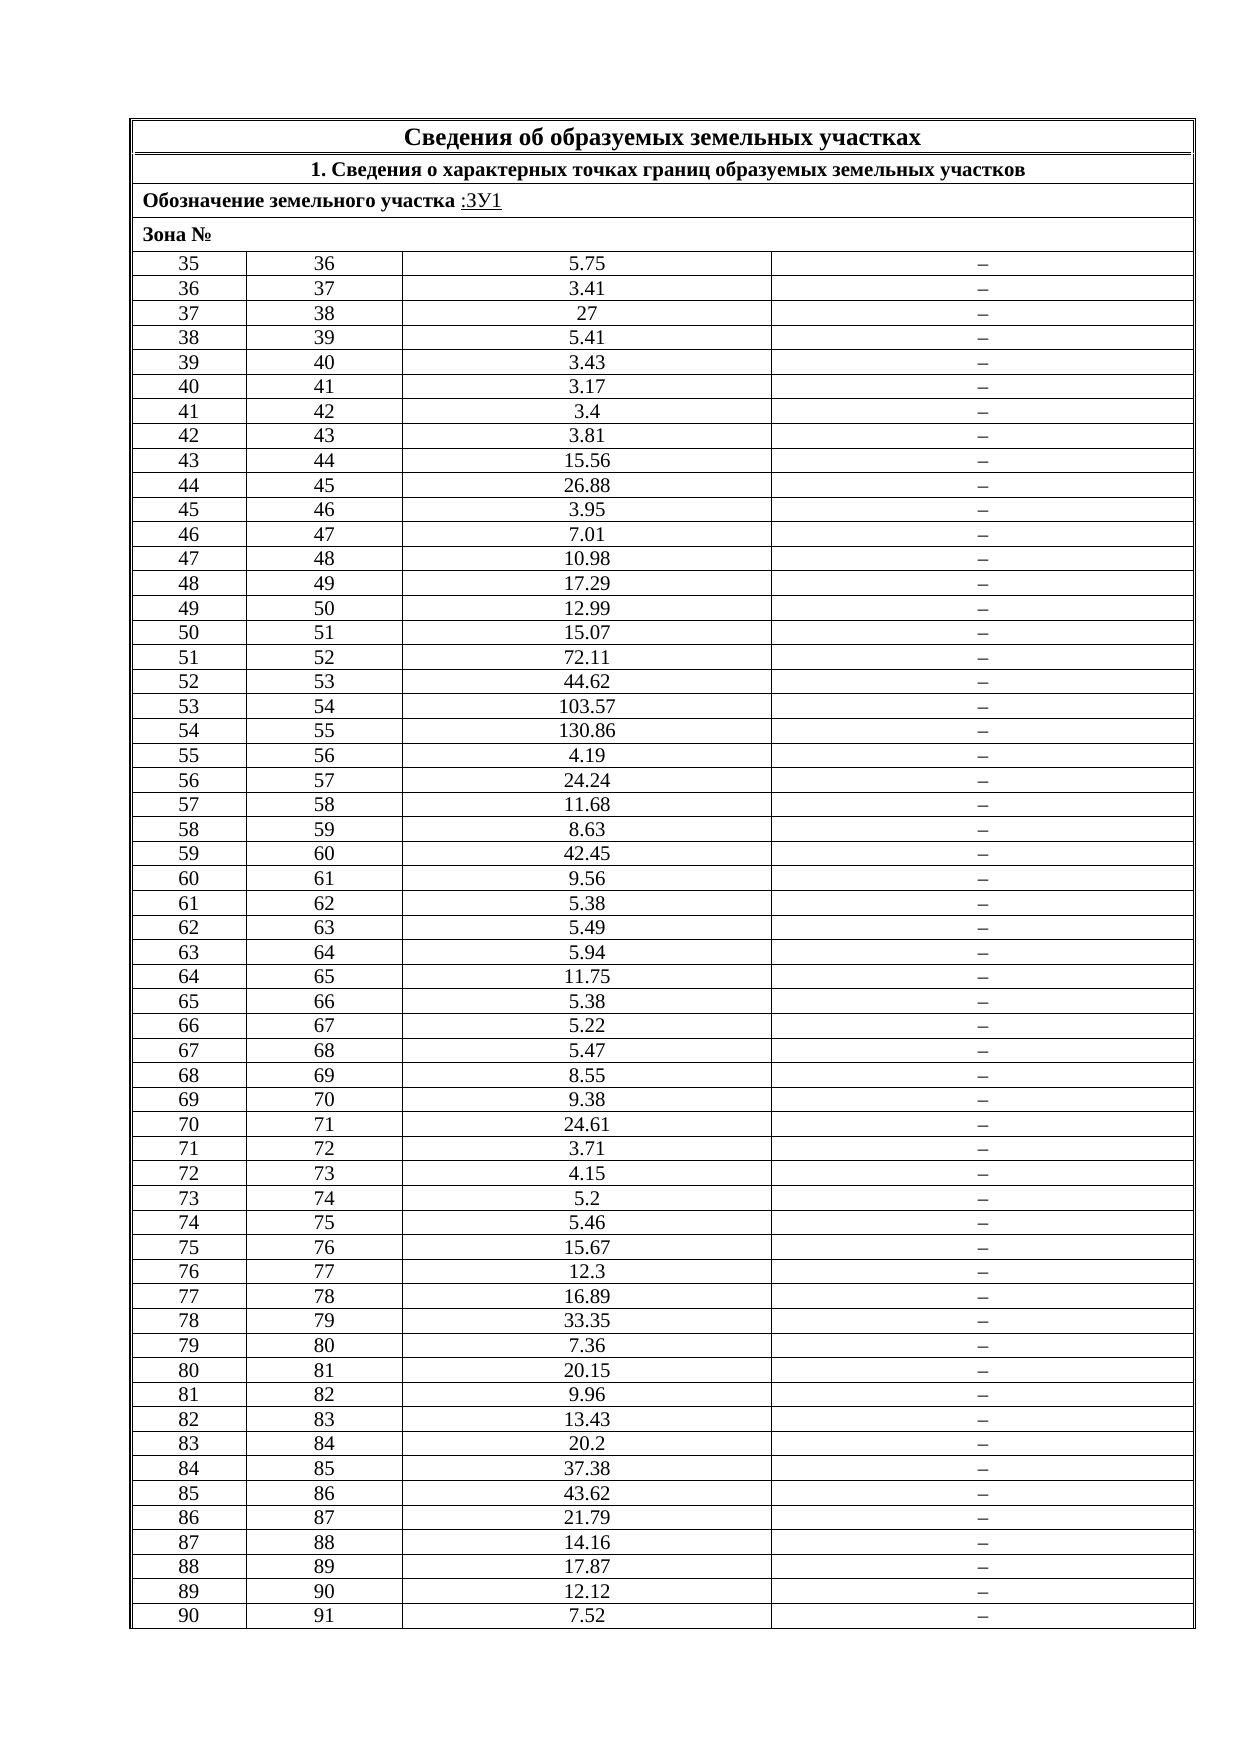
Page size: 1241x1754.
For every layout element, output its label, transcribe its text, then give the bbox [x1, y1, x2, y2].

table_cell 11.68 [403, 793, 771, 816]
table_cell – [772, 1506, 1193, 1529]
table_cell 80 [133, 1358, 246, 1382]
table_cell – [772, 1161, 1193, 1185]
table_cell 38 [133, 326, 246, 349]
table_cell 17.87 [403, 1555, 771, 1578]
table_cell 42 [133, 424, 246, 447]
table_cell – [772, 940, 1193, 964]
table_cell 67 [247, 1014, 402, 1037]
table_cell 52 [133, 670, 246, 693]
table_cell – [772, 1383, 1193, 1406]
table_cell 47 [247, 522, 402, 546]
table_cell 75 [133, 1235, 246, 1259]
table_cell – [772, 1555, 1193, 1578]
table_cell 33.35 [403, 1309, 771, 1332]
table_cell 21.79 [403, 1506, 771, 1529]
table_cell 5.38 [403, 989, 771, 1013]
table_cell 24.61 [403, 1112, 771, 1136]
table_cell 58 [247, 793, 402, 816]
table_cell – [772, 1211, 1193, 1234]
table_cell – [772, 522, 1193, 546]
table_cell 71 [247, 1112, 402, 1136]
table_cell – [772, 1432, 1193, 1455]
table_cell 12.3 [403, 1260, 771, 1283]
table_cell 9.38 [403, 1088, 771, 1111]
table_cell 69 [133, 1088, 246, 1111]
table_cell 60 [247, 842, 402, 865]
table_cell 14.16 [403, 1530, 771, 1554]
table_cell 37 [247, 276, 402, 300]
table_cell – [772, 301, 1193, 324]
table_cell 12.12 [403, 1579, 771, 1603]
table_cell 20.2 [403, 1432, 771, 1455]
table_cell 5.46 [403, 1211, 771, 1234]
table_cell 26.88 [403, 473, 771, 497]
table_cell 69 [247, 1063, 402, 1087]
table_cell – [772, 1112, 1193, 1136]
table_cell – [772, 694, 1193, 718]
table_cell 64 [247, 940, 402, 964]
table_cell 1. Сведения о характерных точках границ образуемых земельных участков [133, 152, 1193, 183]
table_cell 44 [247, 449, 402, 472]
table_cell 90 [247, 1579, 402, 1603]
table_cell – [772, 817, 1193, 841]
table_cell 39 [133, 350, 246, 374]
table_cell 43 [133, 449, 246, 472]
table_cell 77 [133, 1284, 246, 1308]
table_cell 35 [133, 252, 246, 275]
table_cell 20.15 [403, 1358, 771, 1382]
table_cell – [772, 1407, 1193, 1431]
table_cell – [772, 1579, 1193, 1603]
table_cell – [772, 793, 1193, 816]
table_header Сведения об образуемых земельных участках [133, 121, 1193, 152]
table_cell – [772, 842, 1193, 865]
table_cell 5.38 [403, 891, 771, 914]
table_cell 4.19 [403, 744, 771, 767]
table_cell 10.98 [403, 547, 771, 570]
table_cell 5.49 [403, 916, 771, 939]
table_cell – [772, 1039, 1193, 1062]
table_cell 37 [133, 301, 246, 324]
table_cell 67 [133, 1039, 246, 1062]
table_cell 73 [247, 1161, 402, 1185]
table_cell 91 [247, 1604, 402, 1627]
table_cell – [772, 989, 1193, 1013]
table_cell 77 [247, 1260, 402, 1283]
table_cell 46 [133, 522, 246, 546]
table_cell 70 [247, 1088, 402, 1111]
table_cell 89 [133, 1579, 246, 1603]
table_cell 54 [247, 694, 402, 718]
table_cell 61 [133, 891, 246, 914]
table_cell – [772, 1530, 1193, 1554]
table_cell – [772, 498, 1193, 521]
table_cell – [772, 1137, 1193, 1160]
table_cell 3.71 [403, 1137, 771, 1160]
table_cell – [772, 670, 1193, 693]
table_cell 57 [247, 768, 402, 792]
table_cell – [772, 547, 1193, 570]
table_cell 88 [247, 1530, 402, 1554]
table_cell 88 [133, 1555, 246, 1578]
table_cell 44 [133, 473, 246, 497]
table_cell 44.62 [403, 670, 771, 693]
table_cell 130.86 [403, 719, 771, 742]
table_cell 76 [133, 1260, 246, 1283]
table_cell 68 [247, 1039, 402, 1062]
table_cell – [772, 375, 1193, 398]
table_cell 79 [247, 1309, 402, 1332]
table_cell 27 [403, 301, 771, 324]
table_cell – [772, 768, 1193, 792]
table_cell 42.45 [403, 842, 771, 865]
table_cell 42 [247, 399, 402, 423]
table_cell 36 [133, 276, 246, 300]
table_cell 40 [133, 375, 246, 398]
table_cell 9.56 [403, 866, 771, 890]
table_cell 50 [247, 596, 402, 619]
table_cell 5.22 [403, 1014, 771, 1037]
table_cell 90 [133, 1604, 246, 1627]
table_cell 7.36 [403, 1334, 771, 1357]
table_cell 61 [247, 866, 402, 890]
table_cell 72.11 [403, 645, 771, 669]
table_cell 64 [133, 965, 246, 988]
table_cell 15.56 [403, 449, 771, 472]
table_cell – [772, 473, 1193, 497]
table_cell 79 [133, 1334, 246, 1357]
table_cell 86 [133, 1506, 246, 1529]
table_cell 86 [247, 1481, 402, 1504]
table_cell 68 [133, 1063, 246, 1087]
table_cell – [772, 276, 1193, 300]
table_cell 5.47 [403, 1039, 771, 1062]
table_cell 83 [247, 1407, 402, 1431]
table_cell 56 [247, 744, 402, 767]
table_cell – [772, 719, 1193, 742]
table_cell 73 [133, 1186, 246, 1209]
table_cell 3.81 [403, 424, 771, 447]
table_cell 3.4 [403, 399, 771, 423]
table_cell 41 [133, 399, 246, 423]
table_cell – [772, 1481, 1193, 1504]
table_cell – [772, 1063, 1193, 1087]
table_cell 3.17 [403, 375, 771, 398]
table_cell 76 [247, 1235, 402, 1259]
table_cell 74 [133, 1211, 246, 1234]
table_cell – [772, 744, 1193, 767]
table_cell 49 [133, 596, 246, 619]
table_cell 80 [247, 1334, 402, 1357]
table_cell – [772, 1260, 1193, 1283]
table_cell 36 [247, 252, 402, 275]
table_cell – [772, 916, 1193, 939]
table_cell 84 [133, 1456, 246, 1480]
table_cell 45 [133, 498, 246, 521]
table_cell 53 [247, 670, 402, 693]
table_cell 3.43 [403, 350, 771, 374]
table_cell 59 [247, 817, 402, 841]
table_cell – [772, 596, 1193, 619]
table_cell 24.24 [403, 768, 771, 792]
table_cell 57 [133, 793, 246, 816]
table_cell 55 [133, 744, 246, 767]
table_cell 17.29 [403, 571, 771, 595]
table_cell 60 [133, 866, 246, 890]
table_cell 81 [247, 1358, 402, 1382]
table_cell 50 [133, 621, 246, 644]
table_cell 72 [133, 1161, 246, 1185]
table_cell 63 [247, 916, 402, 939]
table_cell 7.01 [403, 522, 771, 546]
table_cell 4.15 [403, 1161, 771, 1185]
table_cell 7.52 [403, 1604, 771, 1627]
table_cell 5.94 [403, 940, 771, 964]
table_cell 41 [247, 375, 402, 398]
table_cell 89 [247, 1555, 402, 1578]
table_cell 8.55 [403, 1063, 771, 1087]
table_cell 87 [247, 1506, 402, 1529]
table_cell 15.67 [403, 1235, 771, 1259]
table_cell 5.41 [403, 326, 771, 349]
table_cell 72 [247, 1137, 402, 1160]
table_cell 56 [133, 768, 246, 792]
table_cell 52 [247, 645, 402, 669]
table_cell – [772, 891, 1193, 914]
table_cell – [772, 326, 1193, 349]
table_cell – [772, 1358, 1193, 1382]
table_cell 62 [247, 891, 402, 914]
table_cell 65 [247, 965, 402, 988]
table_cell – [772, 1088, 1193, 1111]
table_cell – [772, 1309, 1193, 1332]
table_cell – [772, 645, 1193, 669]
table_cell 71 [133, 1137, 246, 1160]
table_cell 78 [247, 1284, 402, 1308]
table_cell 66 [133, 1014, 246, 1037]
table_cell 82 [247, 1383, 402, 1406]
table_cell 74 [247, 1186, 402, 1209]
table_cell – [772, 1456, 1193, 1480]
table_cell 84 [247, 1432, 402, 1455]
table_cell 3.41 [403, 276, 771, 300]
table_cell 9.96 [403, 1383, 771, 1406]
table_cell 49 [247, 571, 402, 595]
table_cell 43 [247, 424, 402, 447]
table_cell – [772, 399, 1193, 423]
table_cell 59 [133, 842, 246, 865]
table_cell 62 [133, 916, 246, 939]
table_cell – [772, 866, 1193, 890]
table_cell 78 [133, 1309, 246, 1332]
table_cell 3.95 [403, 498, 771, 521]
table_cell 75 [247, 1211, 402, 1234]
table_cell 8.63 [403, 817, 771, 841]
table_cell 103.57 [403, 694, 771, 718]
table_cell 70 [133, 1112, 246, 1136]
table_cell Обозначение земельного участка :ЗУ1 [133, 184, 1193, 217]
table_cell 47 [133, 547, 246, 570]
table_cell 16.89 [403, 1284, 771, 1308]
table_cell 83 [133, 1432, 246, 1455]
table_cell – [772, 350, 1193, 374]
table_cell – [772, 1604, 1193, 1627]
table_cell 15.07 [403, 621, 771, 644]
table_cell 5.2 [403, 1186, 771, 1209]
table_cell 82 [133, 1407, 246, 1431]
table_cell – [772, 252, 1193, 275]
table_cell 85 [133, 1481, 246, 1504]
table_cell 48 [247, 547, 402, 570]
table_cell 48 [133, 571, 246, 595]
table_cell – [772, 571, 1193, 595]
table_cell – [772, 965, 1193, 988]
table_cell 37.38 [403, 1456, 771, 1480]
table_cell 45 [247, 473, 402, 497]
table_cell – [772, 1284, 1193, 1308]
table_cell 66 [247, 989, 402, 1013]
table_cell 54 [133, 719, 246, 742]
table_cell 40 [247, 350, 402, 374]
table_cell 38 [247, 301, 402, 324]
table_cell 51 [247, 621, 402, 644]
table_cell 46 [247, 498, 402, 521]
table_cell 63 [133, 940, 246, 964]
table_cell – [772, 1014, 1193, 1037]
table_cell Зона № [133, 218, 1193, 251]
table_cell – [772, 449, 1193, 472]
table_cell – [772, 424, 1193, 447]
table_cell 81 [133, 1383, 246, 1406]
table_cell – [772, 621, 1193, 644]
table_cell 12.99 [403, 596, 771, 619]
table_cell 39 [247, 326, 402, 349]
table_cell 85 [247, 1456, 402, 1480]
table_cell – [772, 1334, 1193, 1357]
table_cell 51 [133, 645, 246, 669]
table_cell 53 [133, 694, 246, 718]
table_cell 55 [247, 719, 402, 742]
table_cell 87 [133, 1530, 246, 1554]
table_cell – [772, 1235, 1193, 1259]
table_cell 43.62 [403, 1481, 771, 1504]
table_cell 5.75 [403, 252, 771, 275]
table_cell 13.43 [403, 1407, 771, 1431]
table_cell – [772, 1186, 1193, 1209]
table_cell 58 [133, 817, 246, 841]
table_cell 11.75 [403, 965, 771, 988]
table_cell 65 [133, 989, 246, 1013]
